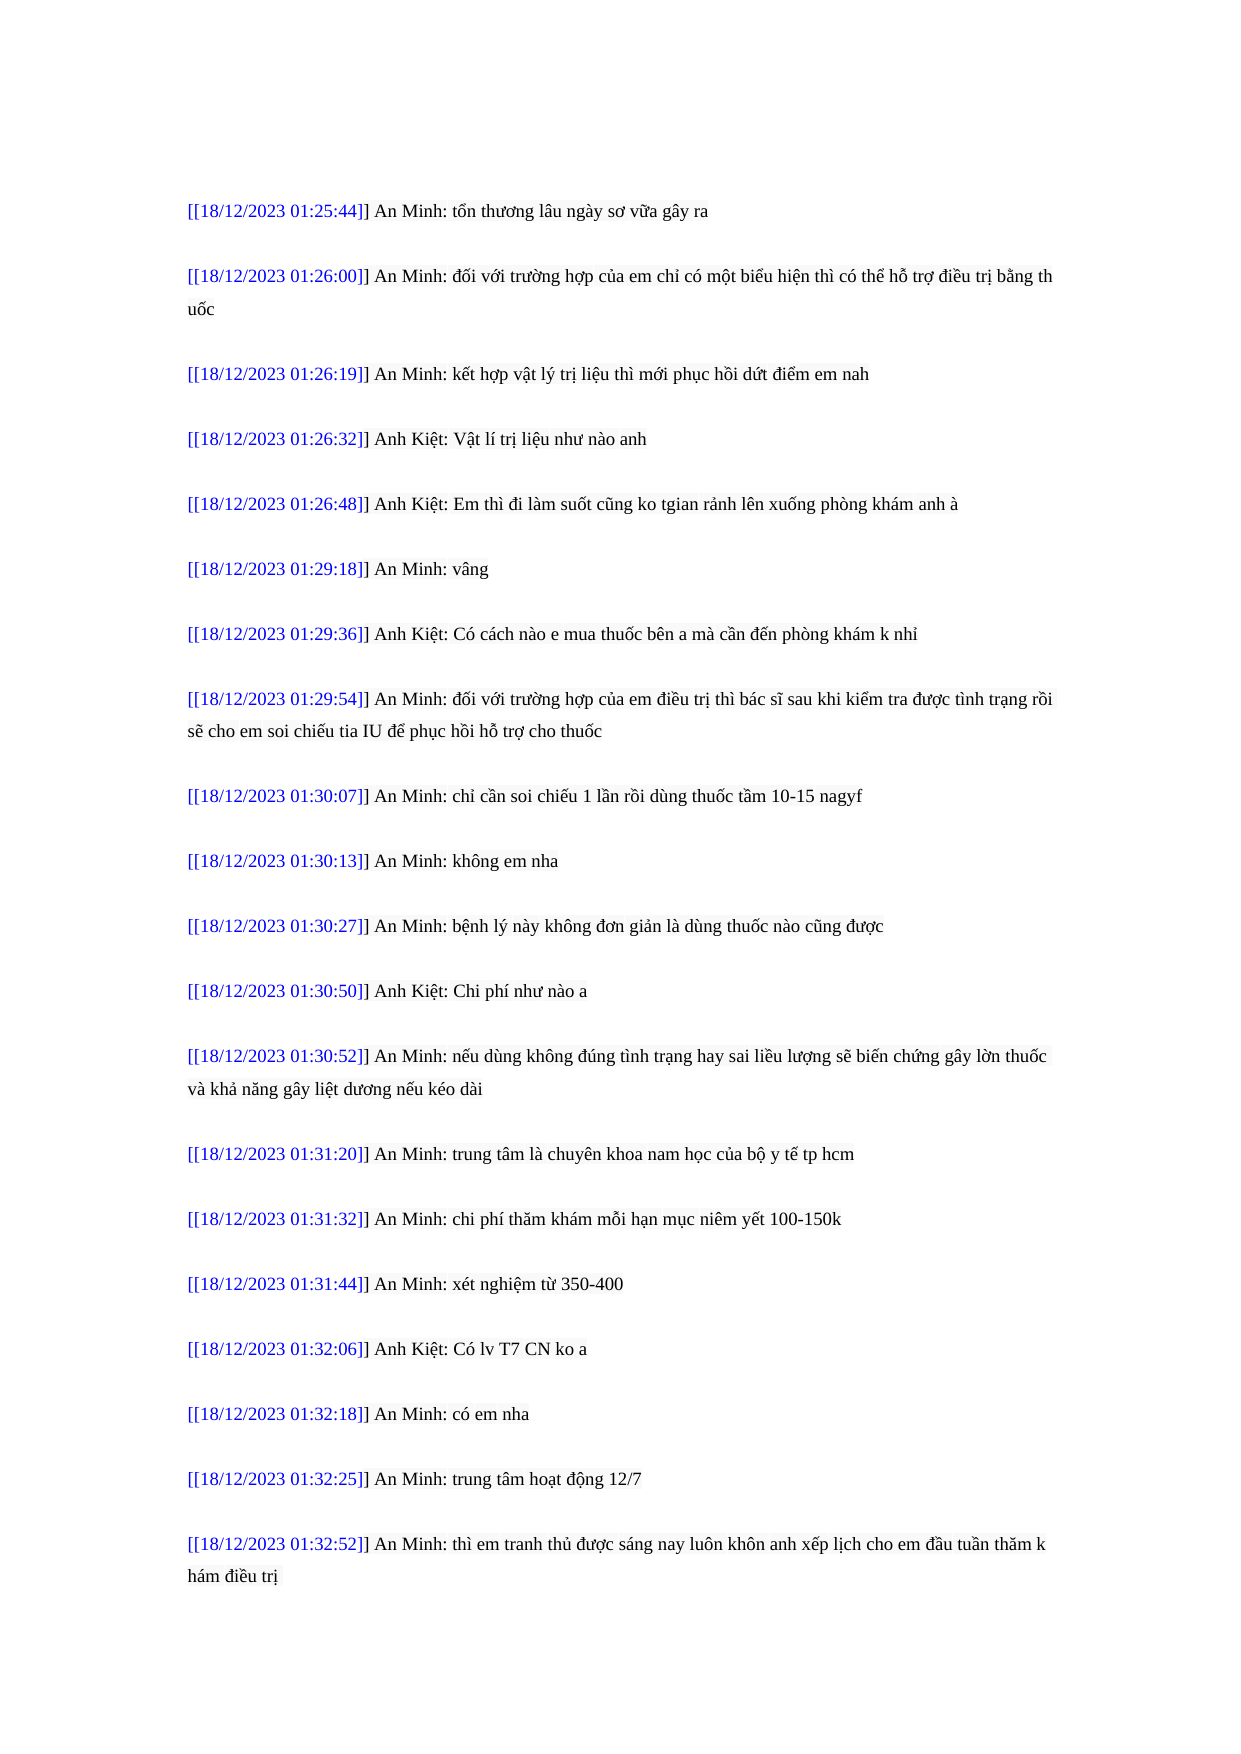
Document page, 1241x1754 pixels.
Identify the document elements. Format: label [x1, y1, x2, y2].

text [187, 162, 1053, 1592]
